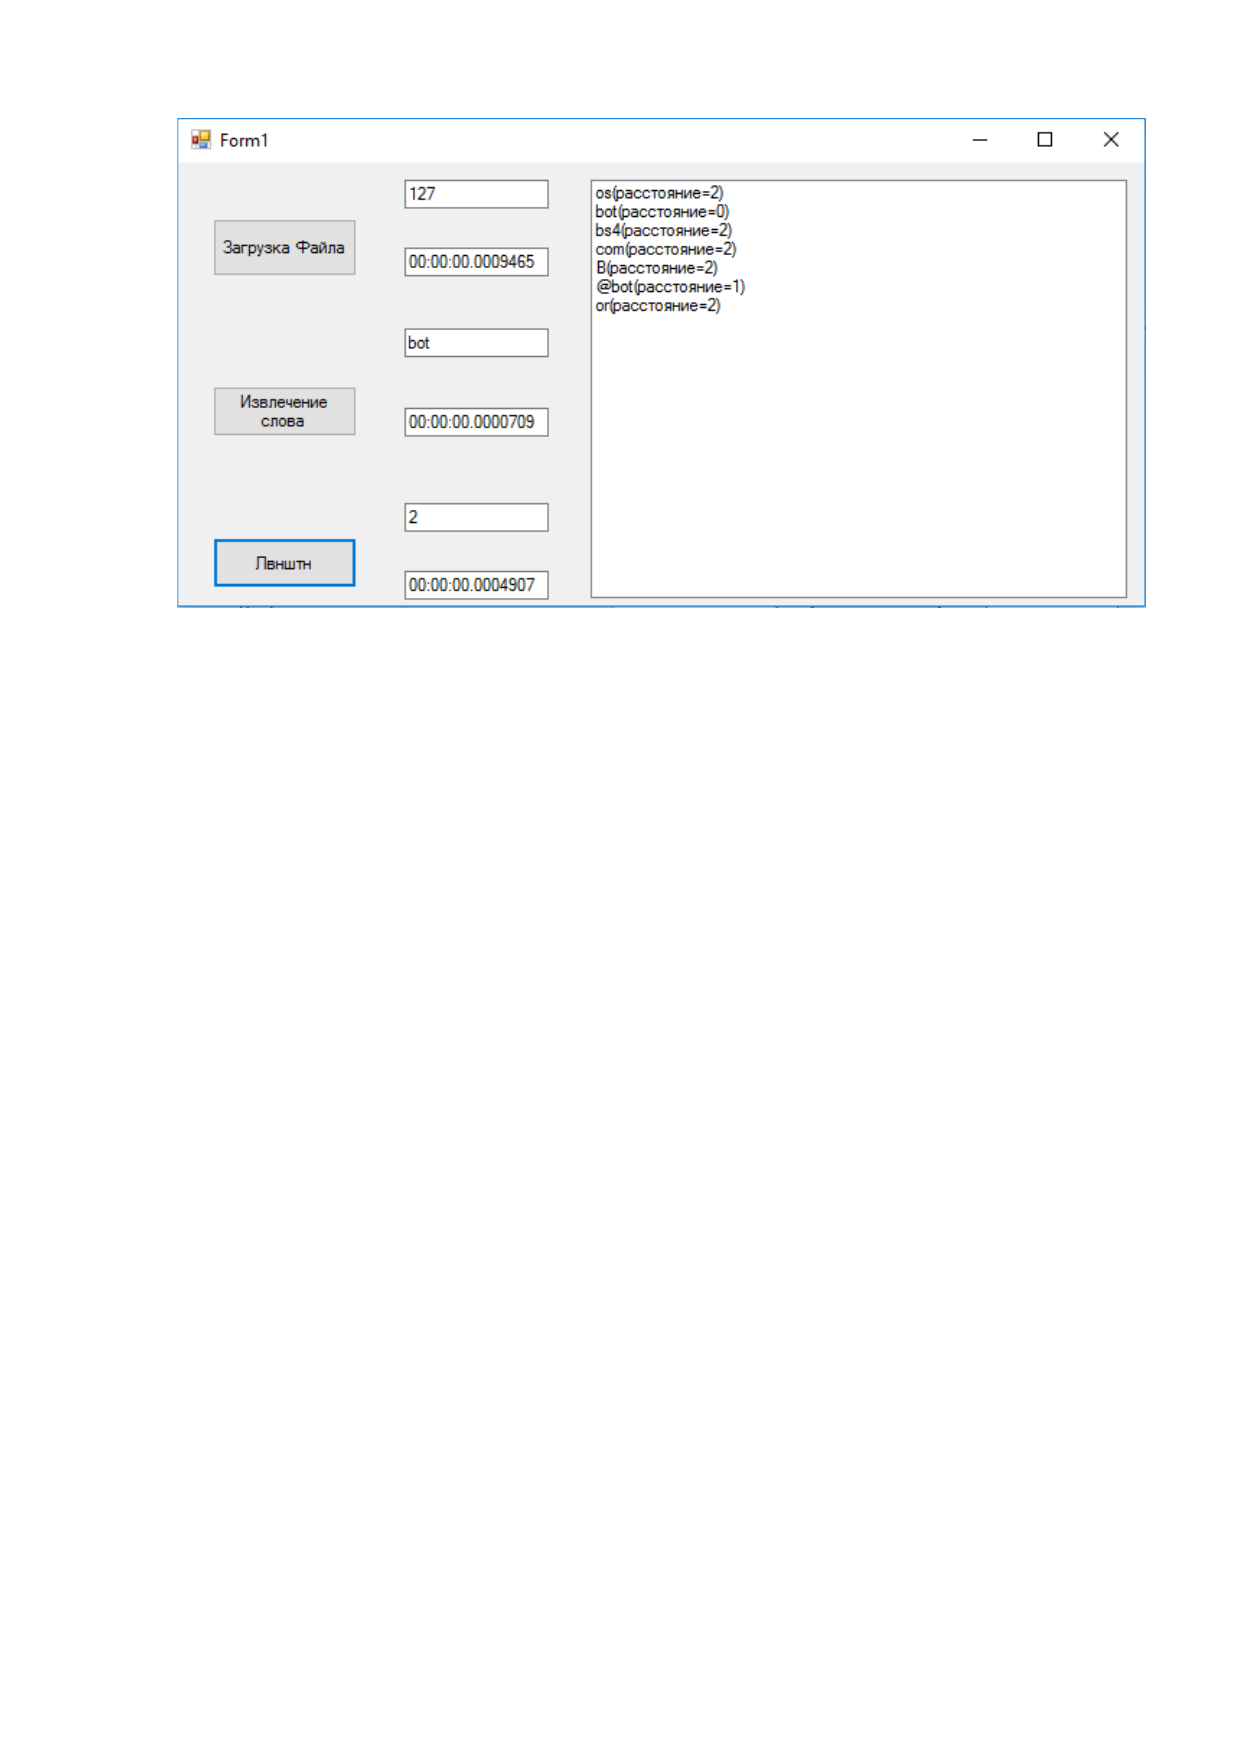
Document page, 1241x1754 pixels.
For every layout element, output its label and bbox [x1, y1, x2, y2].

picture [177, 118, 1146, 608]
